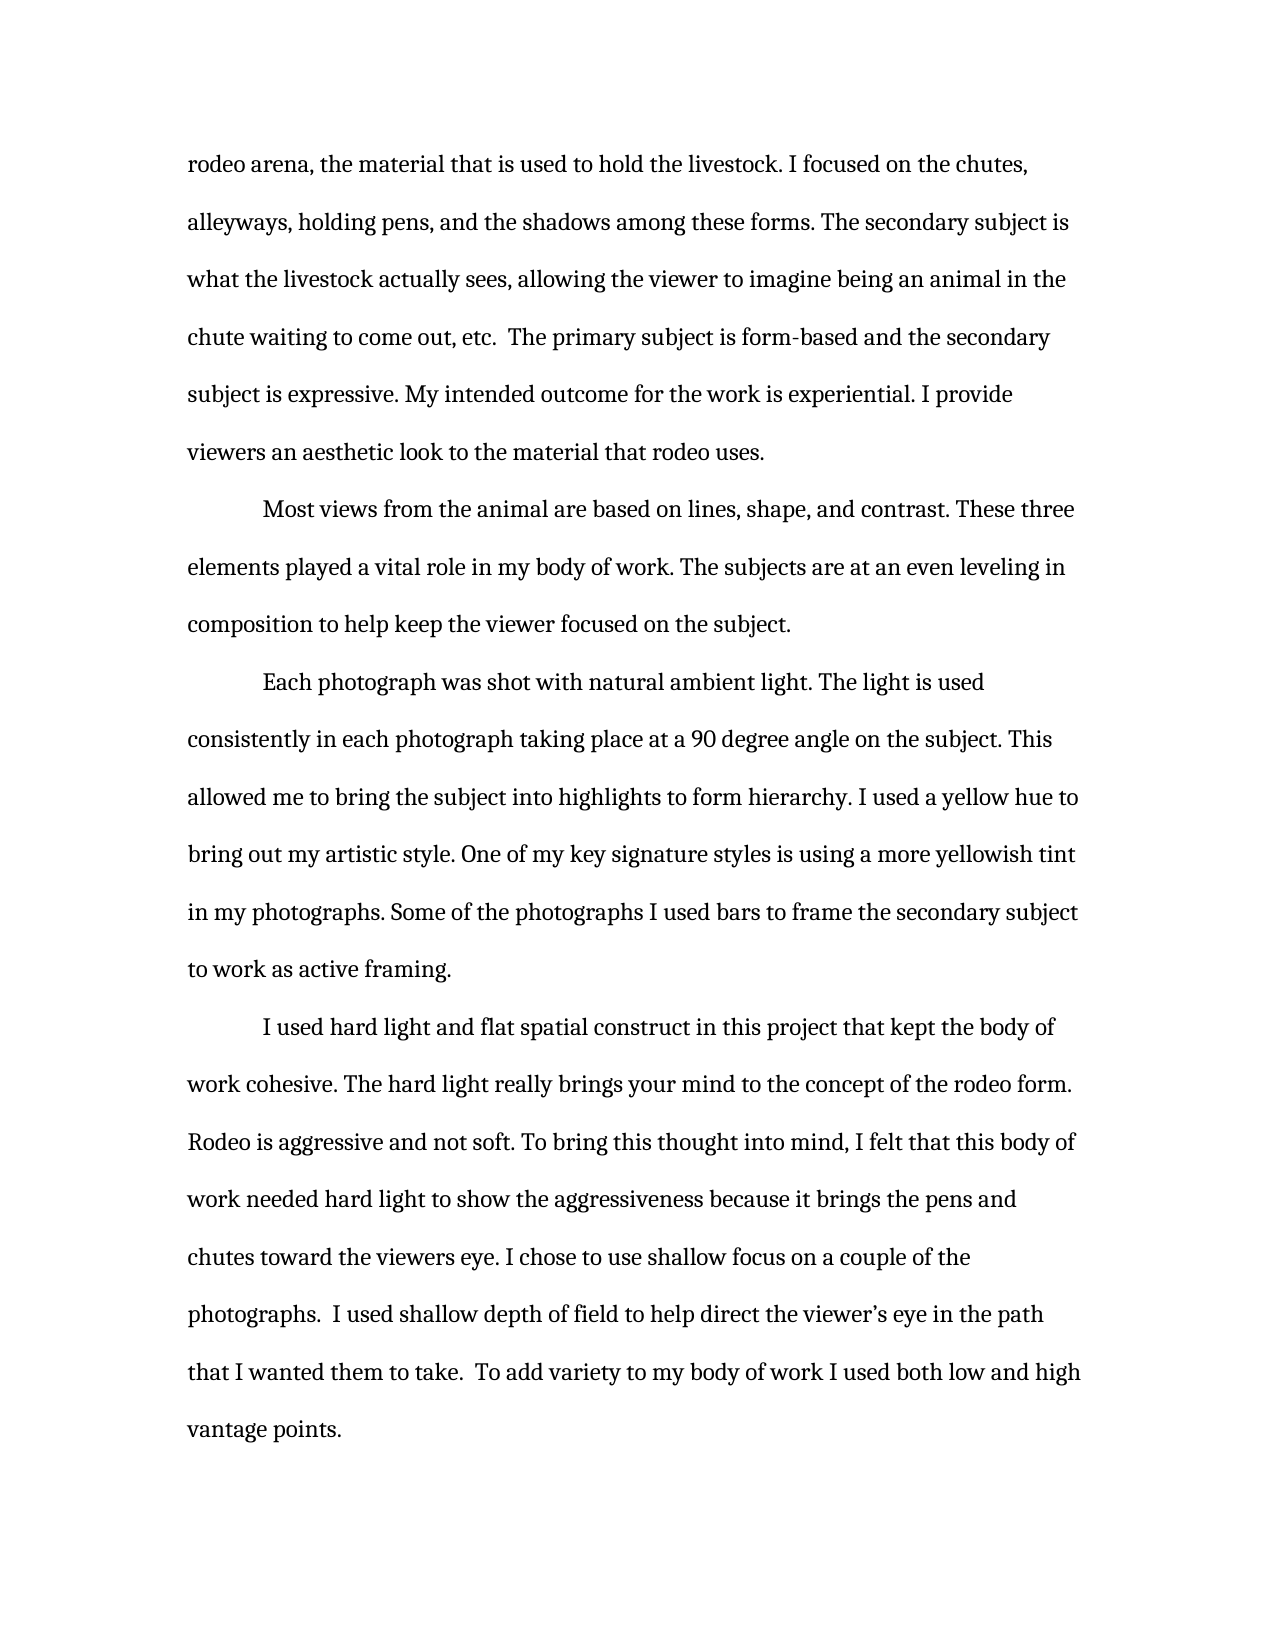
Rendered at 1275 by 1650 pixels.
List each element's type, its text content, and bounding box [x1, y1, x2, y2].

text Most views from the animal are based on lines, shape, and contrast. These three elements played a vital role in my body of work. The subjects are at an even leveling in composition to help keep the viewer focused on the subject. [187, 495, 1087, 639]
text Each photograph was shot with natural ambient light. The light is used consistently in each photograph taking place at a 90 degree angle on the subject. This allowed me to bring the subject into highlights to form hierarchy. I used a yellow hue to bring out my artistic style. One of my key signature styles is using a more yellowish tint in my photographs. Some of the photographs I used bars to frame the secondary subject to work as active framing. [187, 667, 1087, 984]
text I used hard light and flat spatial construct in this project that kept the body of work cohesive. The hard light really brings your mind to the concept of the rodeo form. Rodeo is aggressive and not soft. To bring this thought into mind, I felt that this body of work needed hard light to show the aggressiveness because it brings the pens and chutes toward the viewers eye. I chose to use shallow focus on a couple of the photographs. I used shallow depth of field to help direct the viewer’s eye in the path that I wanted them to take. To add variety to my body of work I used both low and high vantage points. [187, 1012, 1087, 1444]
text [187, 150, 1087, 466]
